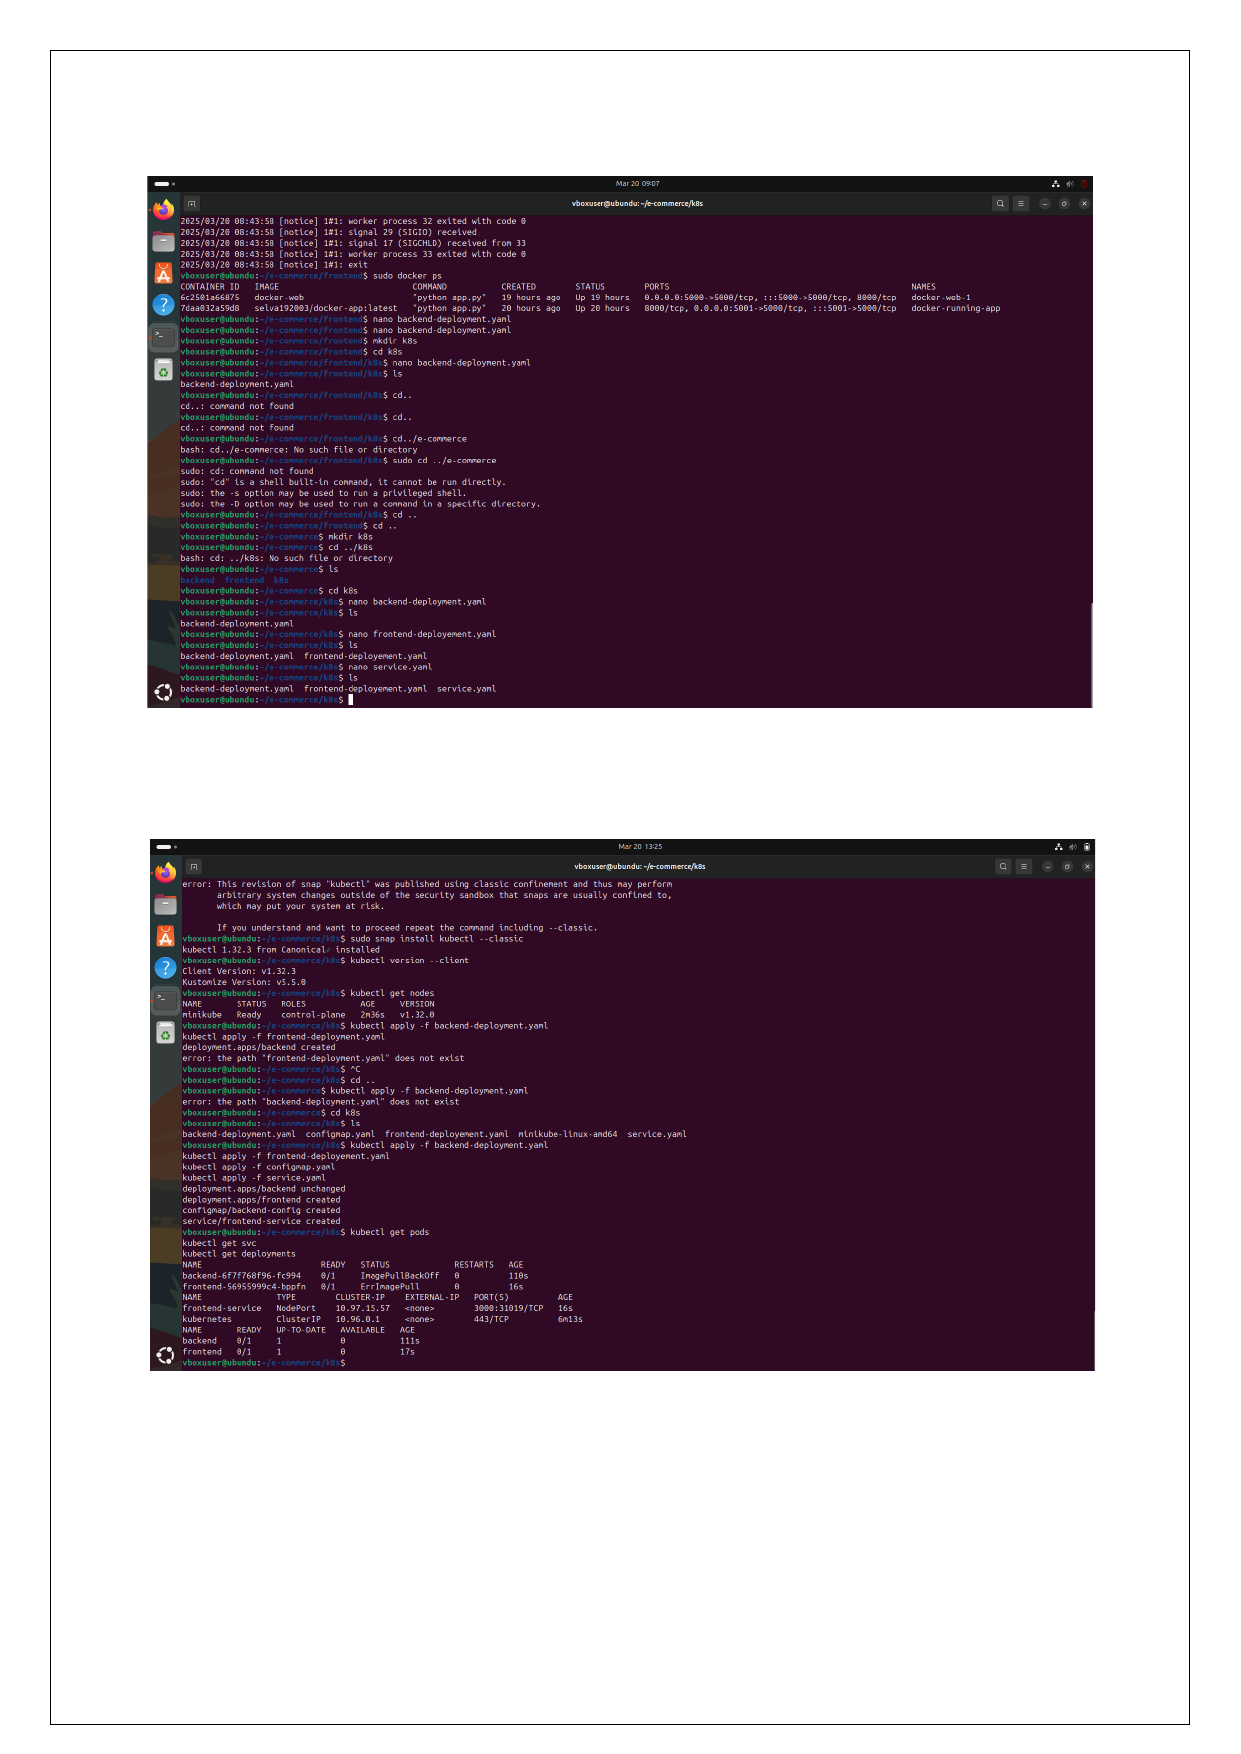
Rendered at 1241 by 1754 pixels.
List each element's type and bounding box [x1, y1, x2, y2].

picture [147, 176, 1093, 708]
picture [150, 839, 1096, 1371]
